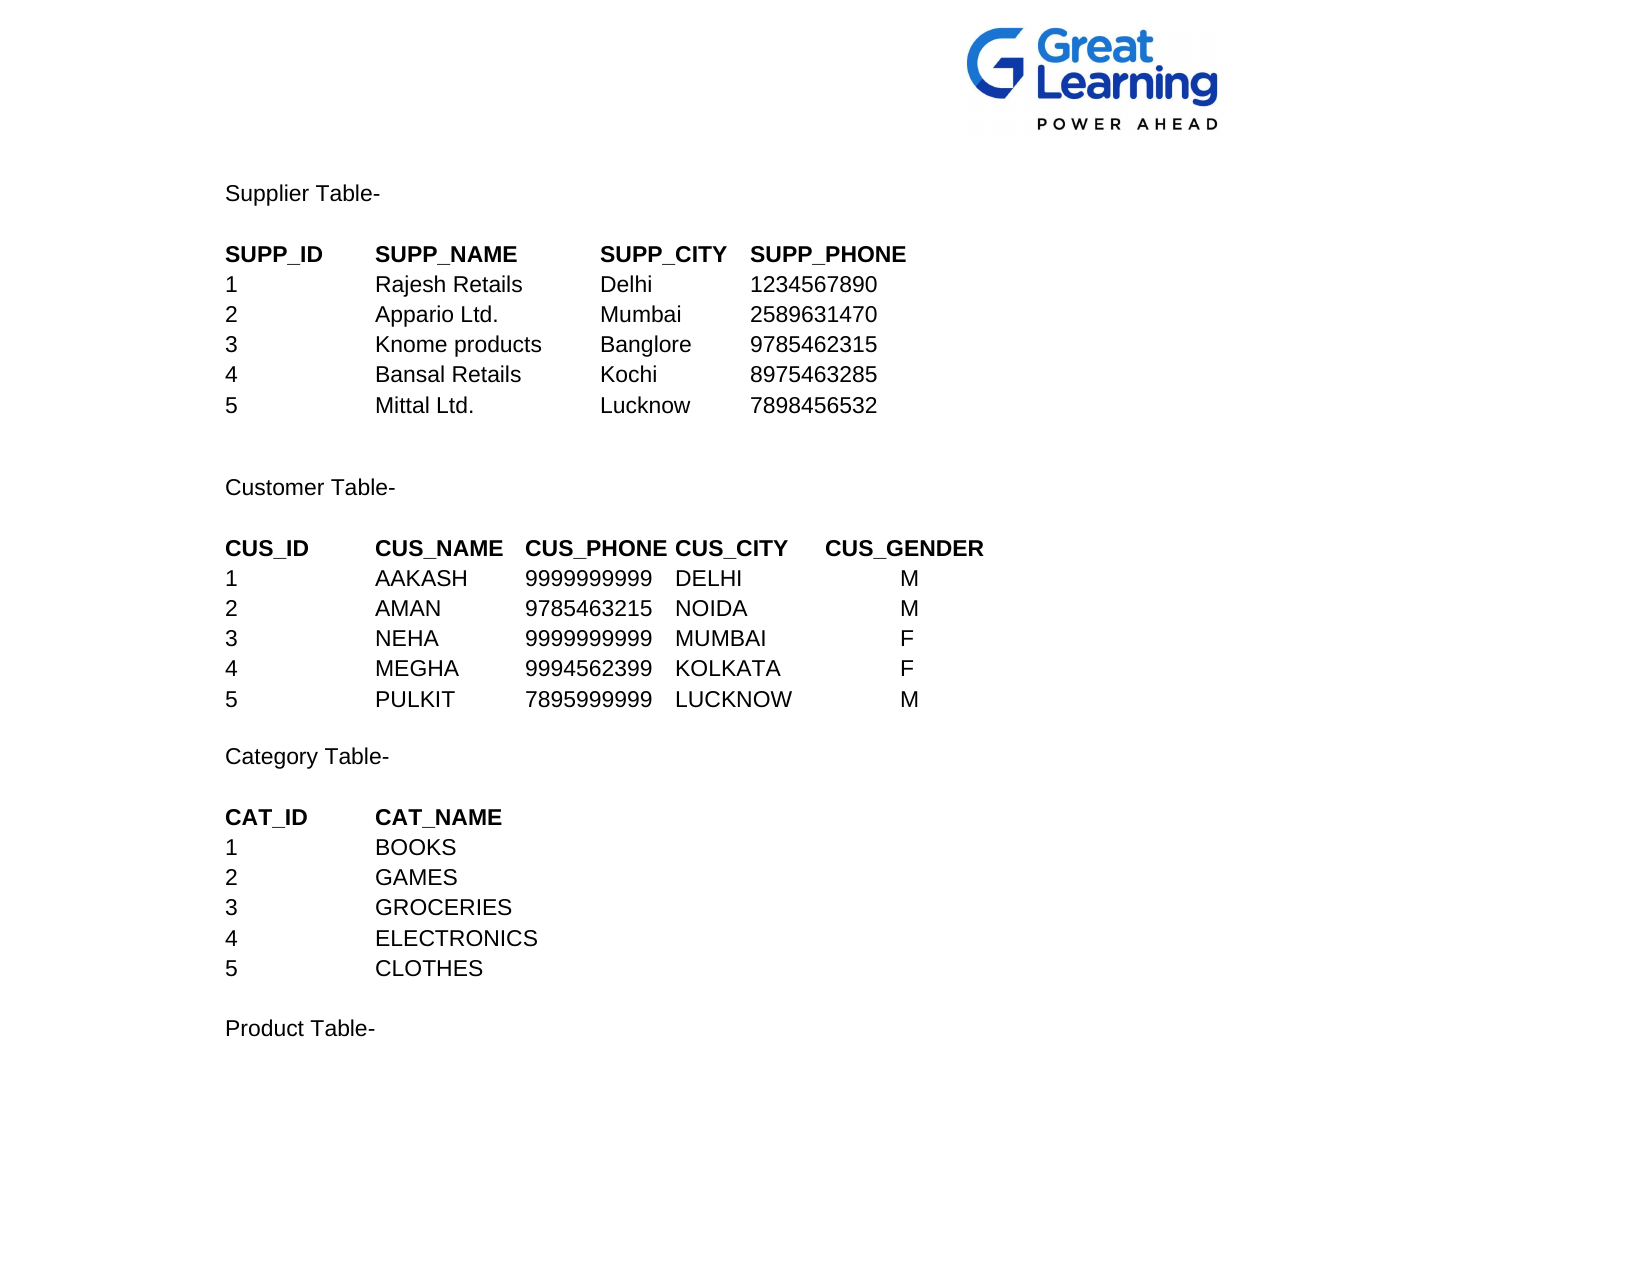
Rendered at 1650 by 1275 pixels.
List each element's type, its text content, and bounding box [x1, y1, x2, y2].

text 2 AMAN 9785463215 NOIDA M [150, 595, 1650, 621]
text 1 AAKASH 9999999999 DELHI M [150, 565, 1650, 591]
text Product Table- [150, 1015, 1650, 1042]
text 1 Rajesh Retails Delhi 1234567890 [225, 271, 1650, 297]
text CUS_ID CUS_NAME CUS_PHONE CUS_CITY CUS_GENDER [150, 534, 1650, 561]
text 1 BOOKS [150, 834, 1650, 860]
text 5 CLOTHES [150, 955, 1650, 981]
text 2 GAMES [150, 864, 1650, 891]
text 3 NEHA 9999999999 MUMBAI F [150, 625, 1650, 652]
text Category Table- [150, 743, 1650, 770]
text SUPP_ID SUPP_NAME SUPP_CITY SUPP_PHONE [225, 241, 1650, 267]
text 4 Bansal Retails Kochi 8975463285 [225, 361, 1650, 388]
text 4 MEGHA 9994562399 KOLKATA F [150, 655, 1650, 682]
text 3 Knome products Banglore 9785462315 [225, 331, 1650, 358]
text Supplier Table- [150, 180, 1650, 207]
picture [957, 18, 1230, 137]
text 4 ELECTRONICS [150, 924, 1650, 951]
text 5 Mittal Ltd. Lucknow 7898456532 [225, 392, 1650, 418]
text 3 GROCERIES [150, 894, 1650, 921]
text Customer Table- [150, 474, 1650, 501]
text CAT_ID CAT_NAME [150, 804, 1650, 830]
text 5 PULKIT 7895999999 LUCKNOW M [150, 686, 1650, 712]
text 2 Appario Ltd. Mumbai 2589631470 [225, 301, 1650, 327]
